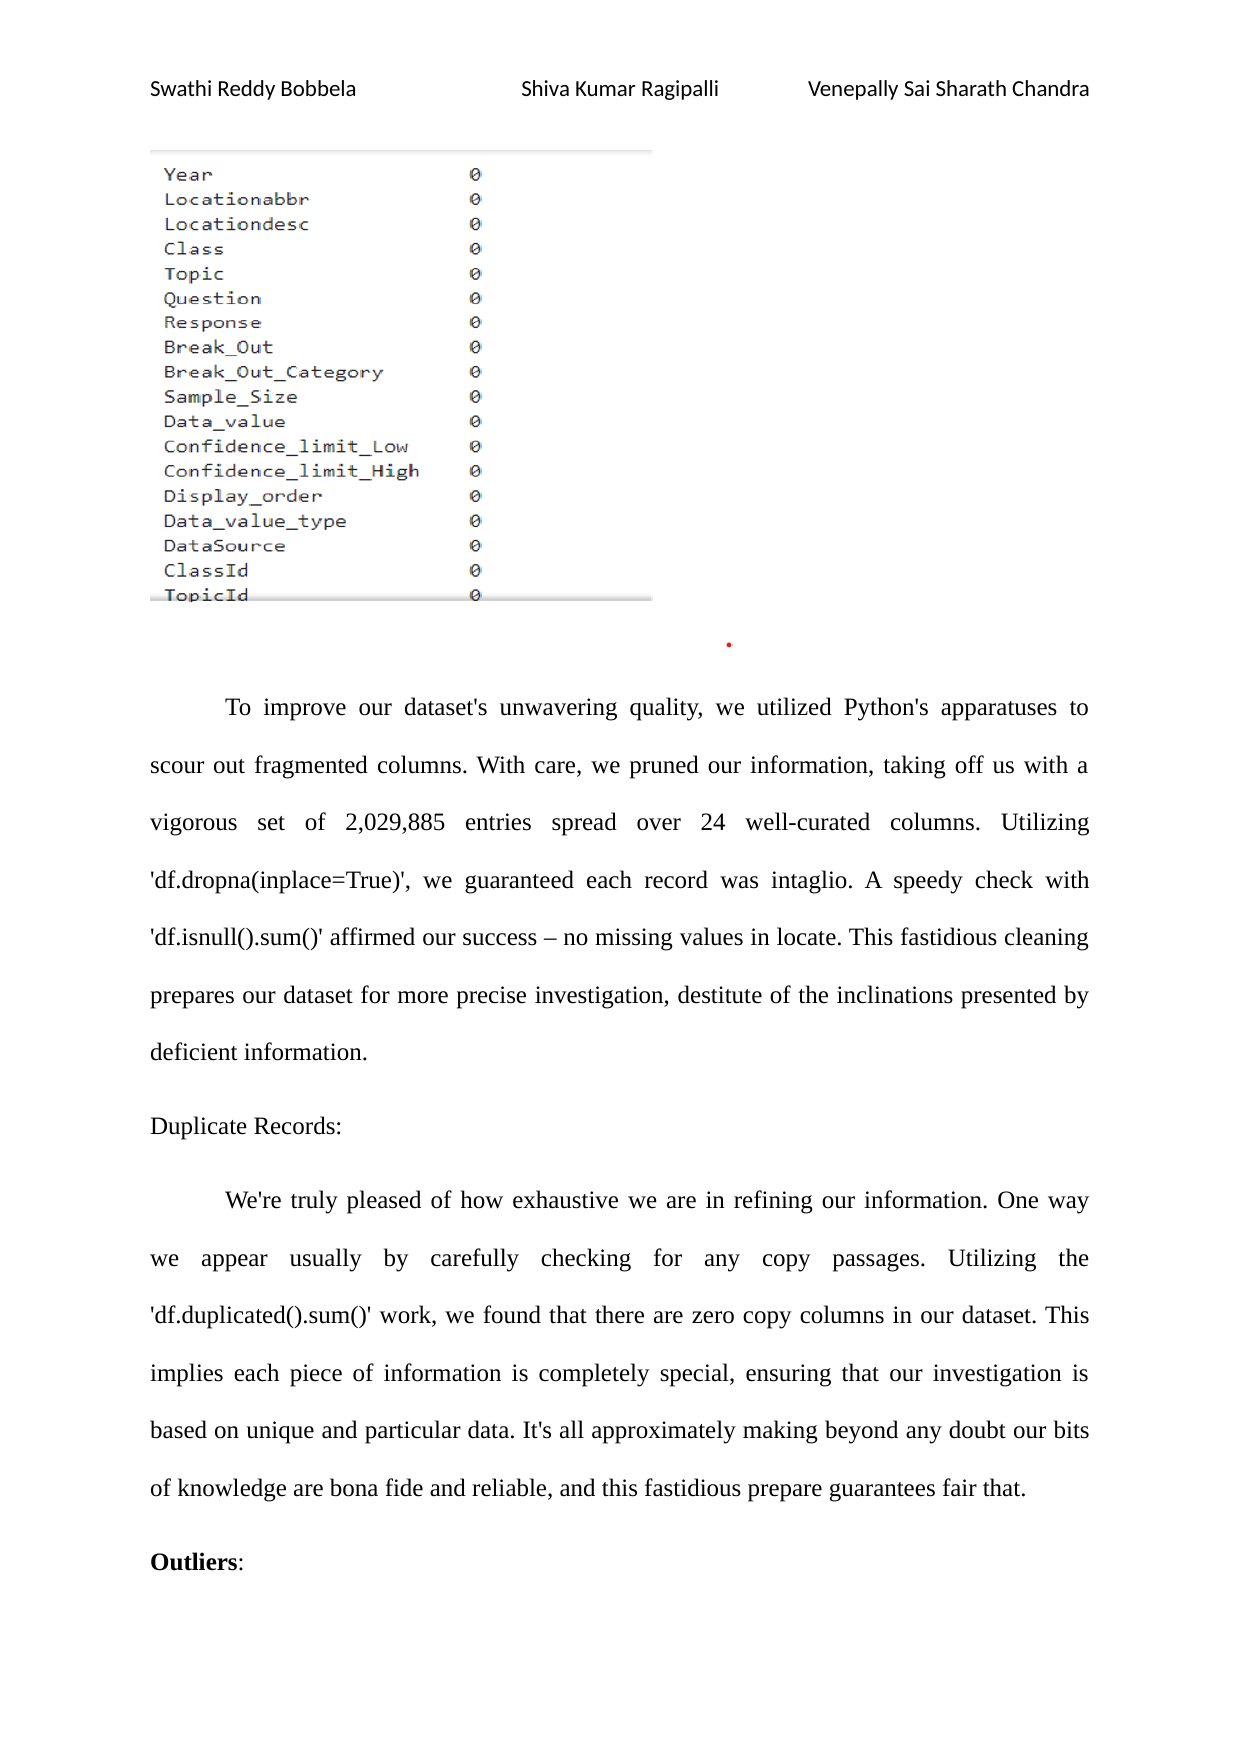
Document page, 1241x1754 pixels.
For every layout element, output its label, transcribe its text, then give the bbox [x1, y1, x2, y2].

text Duplicate Records: [150, 1111, 1090, 1140]
text Outliers: [150, 1547, 1090, 1576]
text To improve our dataset's unwavering quality, we utilized Python's apparatuses to scour out fragmented columns. With care, we pruned our information, taking off us with a vigorous set of 2,029,885 entries spread over 24 well-curated columns. Utilizing 'df.dropna(inplace=True)', we guaranteed each record was intaglio. A speedy check with 'df.isnull().sum()' affirmed our success – no missing values in locate. This fastidious cleaning prepares our dataset for more precise investigation, destitute of the inclinations presented by deficient information. [150, 692, 1090, 1066]
text We're truly pleased of how exhaustive we are in refining our information. One way we appear usually by carefully checking for any copy passages. Utilizing the 'df.duplicated().sum()' work, we found that there are zero copy columns in our dataset. This implies each piece of information is completely special, ensuring that our investigation is based on unique and particular data. It's all approximately making beyond any doubt our bits of knowledge are bona fide and reliable, and this fastidious prepare guarantees fair that. [150, 1186, 1090, 1502]
picture [150, 150, 733, 648]
